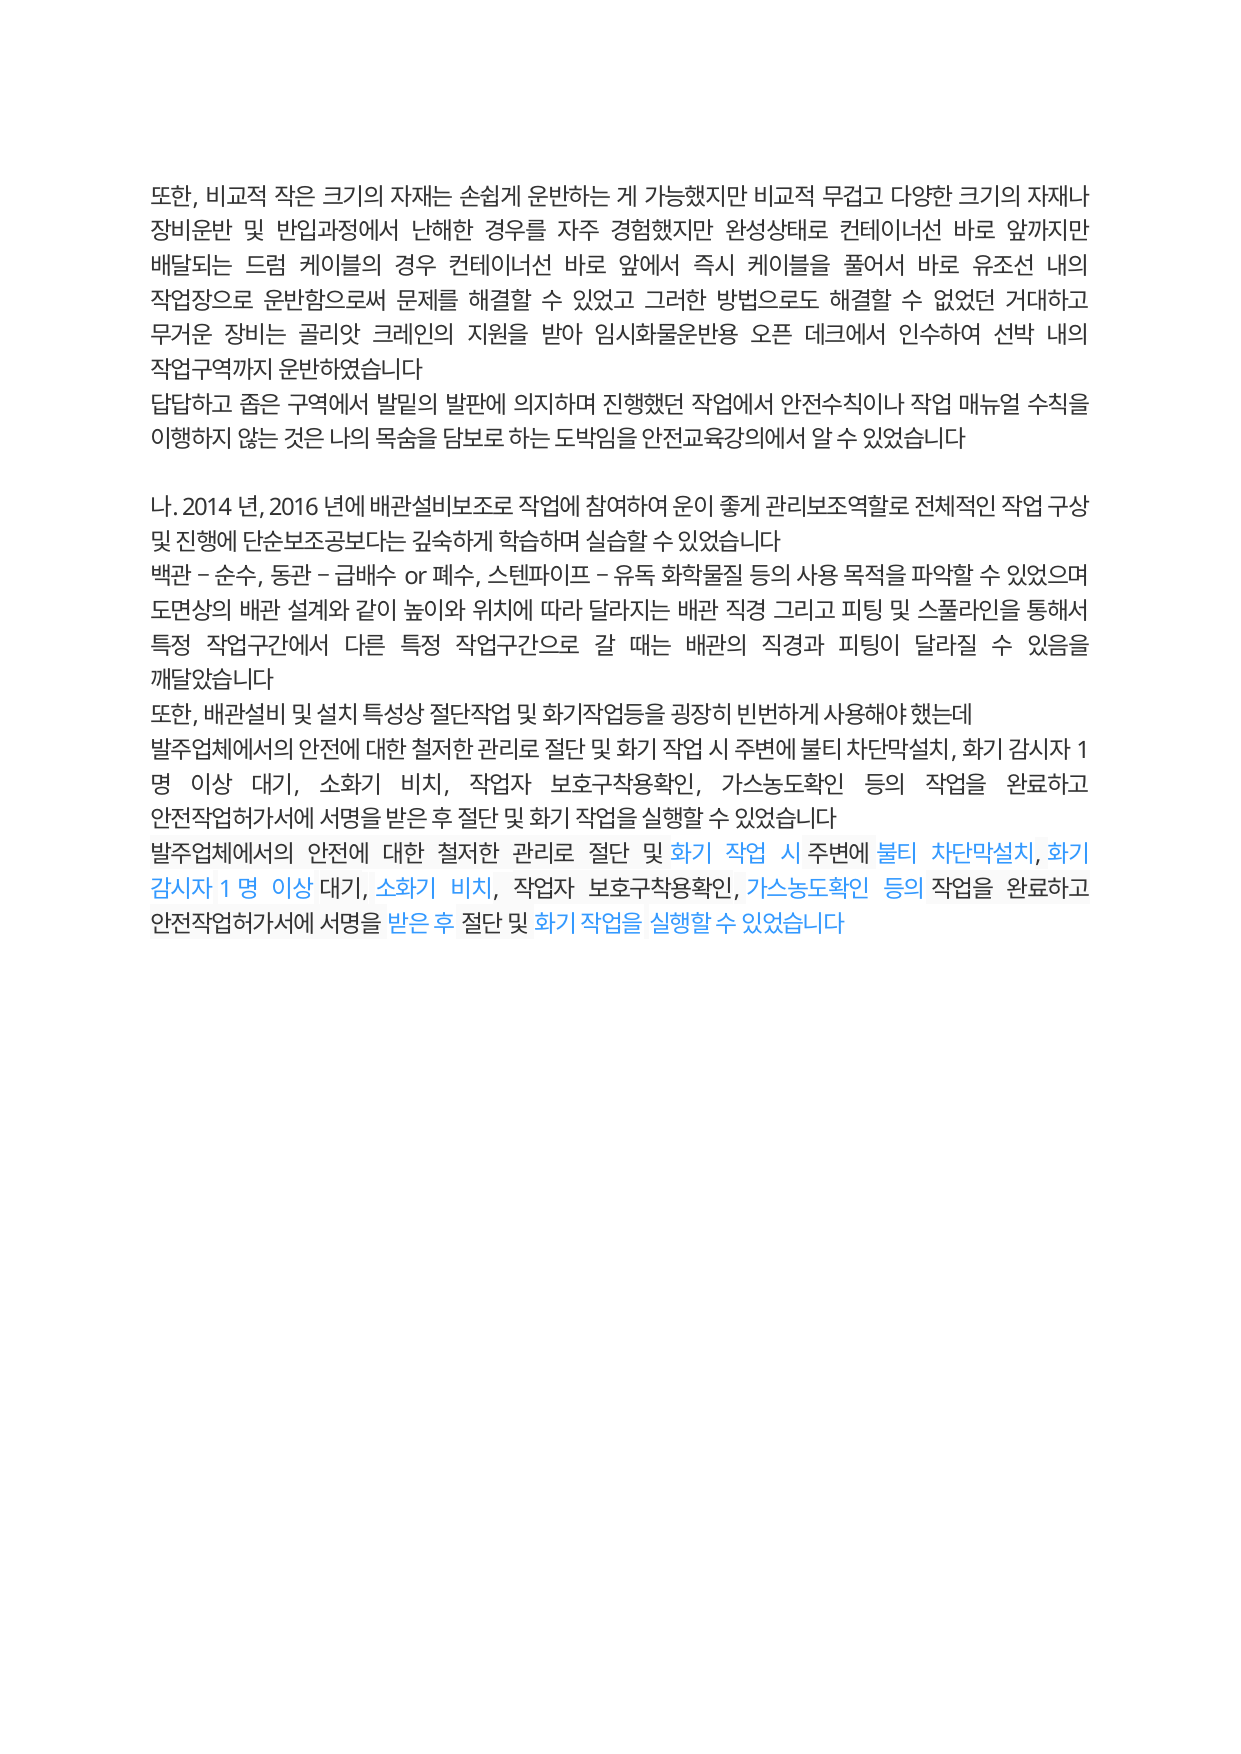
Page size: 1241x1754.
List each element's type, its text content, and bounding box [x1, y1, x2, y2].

text 발주업체에서의 안전에 대한 철저한 관리로 절단 및 화기 작업 시 주변에 불티 차단막설치, 화기 감시자 1명 이상 대기, 소화기 비치, 작업자 보호구착용확인, 가스농도확인 등의 작업을 완료하고 안전작업허가서에 서명을 받은 후 절단 및 화기 작업을 실행할 수 있었습니다 발주업체에서의 안전에 대한 철저한 관리로 절단 및 화기 작업 시 주변에 불티 차단막설치, 화기 감시자 1명 이상 대기, 소화기 비치, 작업자 보호구착용확인, 가스농도확인 등의 작업을 완료하고 안전작업허가서에 서명을 받은 후 절단 및 화기 작업을 실행할 수 있었습니다 [150, 731, 1090, 939]
text 또한, 비교적 작은 크기의 자재는 손쉽게 운반하는 게 가능했지만 비교적 무겁고 다양한 크기의 자재나 장비운반 및 반입과정에서 난해한 경우를 자주 경험했지만 완성상태로 컨테이너선 바로 앞까지만 배달되는 드럼 케이블의 경우 컨테이너선 바로 앞에서 즉시 케이블을 풀어서 바로 유조선 내의 작업장으로 운반함으로써 문제를 해결할 수 있었고 그러한 방법으로도 해결할 수 없었던 거대하고 무거운 장비는 골리앗 크레인의 지원을 받아 임시화물운반용 오픈 데크에서 인수하여 선박 내의 작업구역까지 운반하였습니다 [150, 177, 1090, 385]
text 백관 – 순수, 동관 – 급배수 or 폐수, 스텐파이프 – 유독 화학물질 등의 사용 목적을 파악할 수 있었으며 도면상의 배관 설계와 같이 높이와 위치에 따라 달라지는 배관 직경 그리고 피팅 및 스풀라인을 통해서 특정 작업구간에서 다른 특정 작업구간으로 갈 때는 배관의 직경과 피팅이 달라질 수 있음을 깨달았습니다 [150, 557, 1090, 696]
text 답답하고 좁은 구역에서 발밑의 발판에 의지하며 진행했던 작업에서 안전수칙이나 작업 매뉴얼 수칙을 이행하지 않는 것은 나의 목숨을 담보로 하는 도박임을 안전교육강의에서 알 수 있었습니다 [150, 385, 1090, 455]
text 또한, 배관설비 및 설치 특성상 절단작업 및 화기작업등을 굉장히 빈번하게 사용해야 했는데 [150, 696, 1090, 731]
text 나. 2014년, 2016년에 배관설비보조로 작업에 참여하여 운이 좋게 관리보조역할로 전체적인 작업 구상 및 진행에 단순보조공보다는 깊숙하게 학습하며 실습할 수 있었습니다 [150, 487, 1090, 557]
